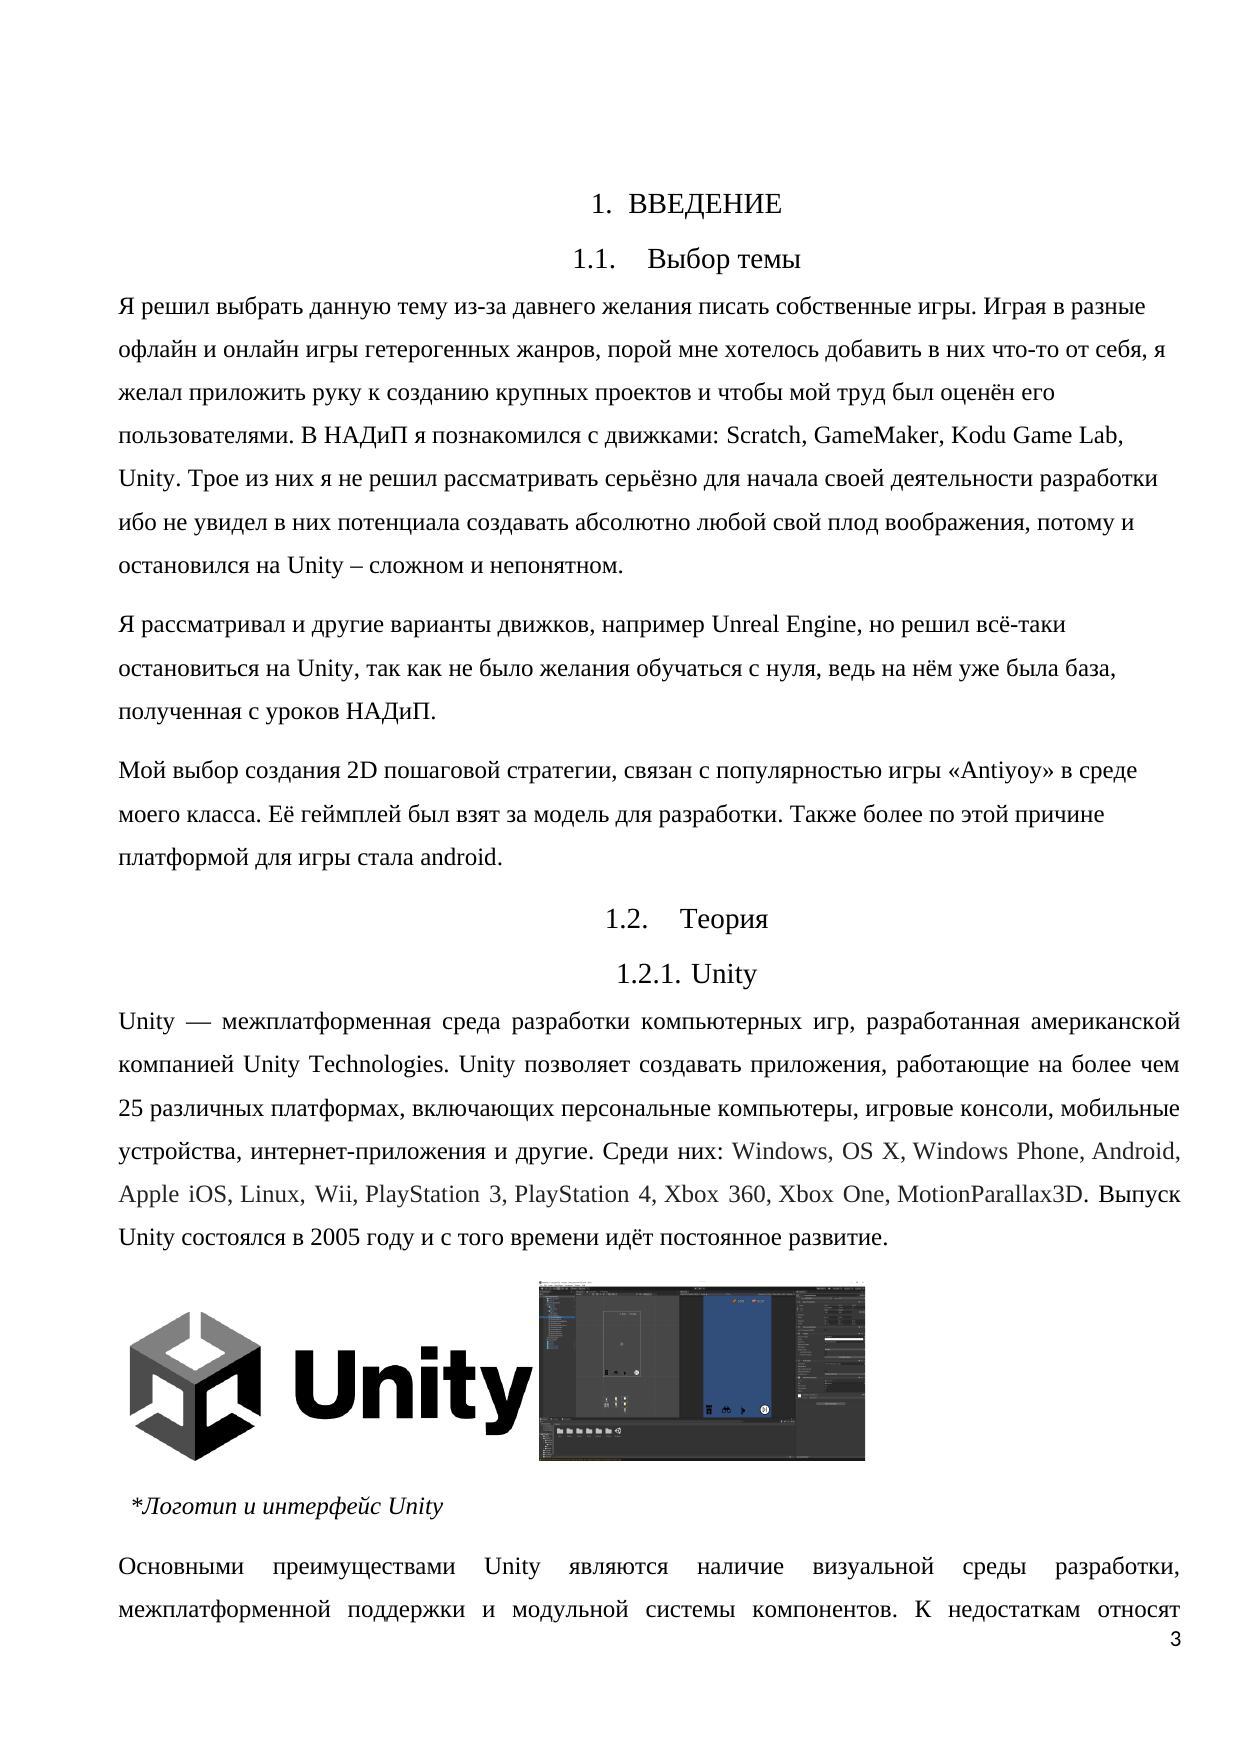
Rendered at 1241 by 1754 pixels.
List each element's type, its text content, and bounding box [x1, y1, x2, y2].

picture [539, 1281, 866, 1461]
text Я рассматривал и другие варианты движков, например Unreal Engine, но решил всё-таки остановиться на Unity, так как не было желания обучаться с нуля, ведь на нём уже была база, полученная с уроков НАДиП. [118, 609, 1181, 724]
subtitle Выбор темы [192, 241, 1181, 274]
subtitle Теория [192, 902, 1181, 935]
text Я решил выбрать данную тему из-за давнего желания писать собственные игры. Играя в разные офлайн и онлайн игры гетерогенных жанров, порой мне хотелось добавить в них что-то от себя, я желал приложить руку к созданию крупных проектов и чтобы мой труд был оценён его пользователями. В НАДиП я познакомился с движками: Scratch, GameMaker, Kodu Game Lab, Unity. Трое из них я не решил рассматривать серьёзно для начала своей деятельности разработки ибо не увидел в них потенциала создавать абсолютно любой свой плод воображения, потому и остановился на Unity – сложном и непонятном. [118, 291, 1181, 578]
subtitle ВВЕДЕНИЕ [192, 186, 1181, 220]
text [118, 1551, 1181, 1623]
picture [129, 1312, 533, 1461]
text *Логотип и интерфейс Unity [118, 1491, 1181, 1520]
text Unity — межплатформенная среда разработки компьютерных игр, разработанная американской компанией Unity Technologies. Unity позволяет создавать приложения, работающие на более чем 25 различных платформах, включающих персональные компьютеры, игровые консоли, мобильные устройства, интернет-приложения и другие. Среди них: Windows, OS X, Windows Phone, Android, Apple iOS, Linux, Wii, PlayStation 3, PlayStation 4, Xbox 360, Xbox One, MotionParallax3D. Выпуск Unity состоялся в 2005 году и с того времени идёт постоянное развитие. [118, 1006, 1181, 1251]
text Мой выбор создания 2D пошаговой стратегии, связан с популярностью игры «Antiyoy» в среде моего класса. Её геймплей был взят за модель для разработки. Также более по этой причине платформой для игры стала android. [118, 756, 1181, 871]
subtitle Unity [192, 956, 1181, 990]
